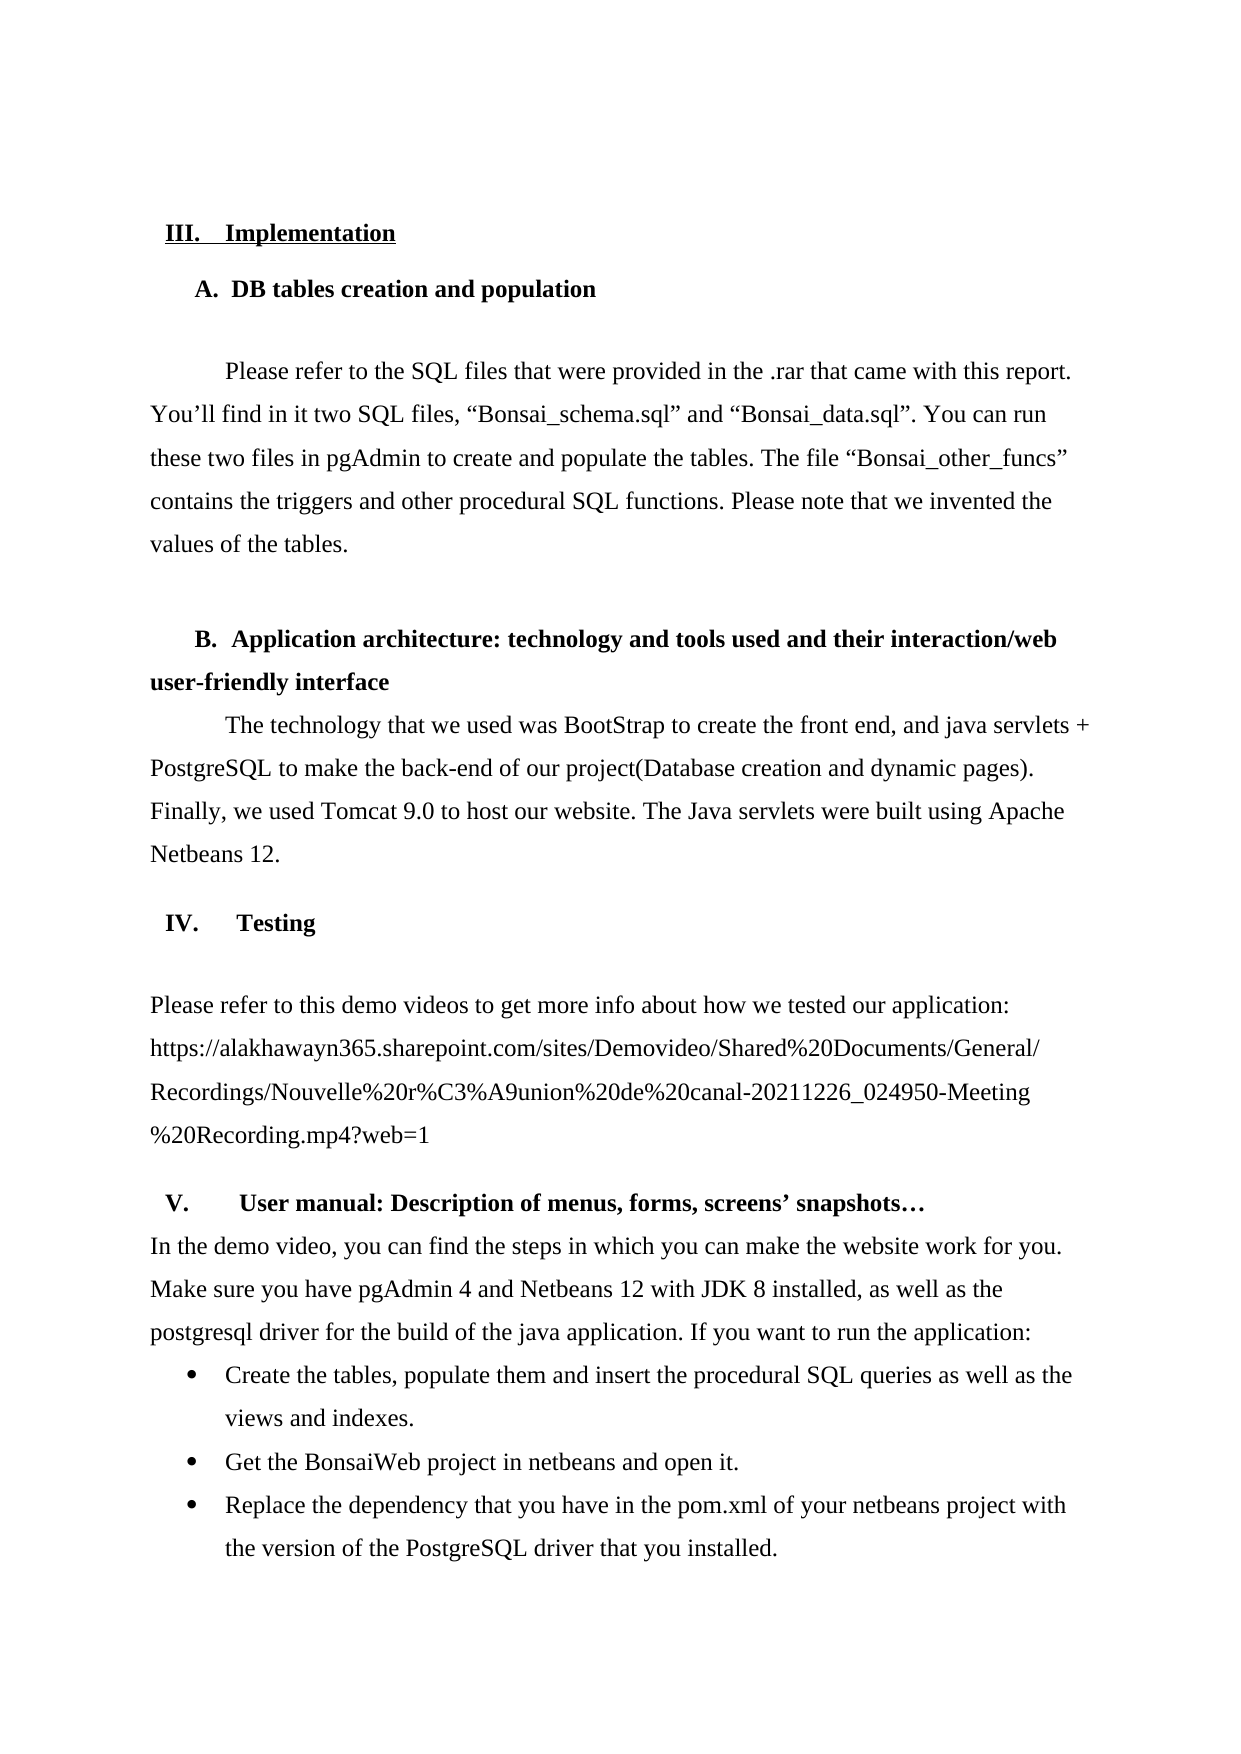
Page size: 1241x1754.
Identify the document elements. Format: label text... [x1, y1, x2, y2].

text The technology that we used was BootStrap to create the front end, and java servlets + PostgreSQL to make the back-end of our project(Database creation and dynamic pages). Finally, we used Tomcat 9.0 to host our website. The Java servlets were built using Apache Netbeans 12. [150, 710, 1090, 868]
subtitle B. Application architecture: technology and tools used and their interaction/web user-friendly interface [150, 624, 1090, 696]
list Create the tables, populate them and insert the procedural SQL queries as well as the views and indexes. [187, 1360, 1090, 1432]
subtitle V. User manual: Description of menus, forms, screens’ snapshots… [165, 1188, 1090, 1217]
subtitle IV. Testing [165, 908, 1090, 936]
list Replace the dependency that you have in the pom.xml of your netbeans project with the version of the PostgreSQL driver that you installed. [187, 1490, 1090, 1562]
subtitle III. Implementation [165, 218, 1090, 247]
text Please refer to the SQL files that were provided in the .rar that came with this report. You’ll find in it two SQL files, “Bonsai_schema.sql” and “Bonsai_data.sql”. You can run these two files in pgAdmin to create and populate the tables. The file “Bonsai_other_funcs” contains the triggers and other procedural SQL functions. Please note that we invented the values of the tables. [150, 356, 1090, 558]
text Please refer to this demo videos to get more info about how we tested our application: https://alakhawayn365.sharepoint.com/sites/Demovideo/Shared%20Documents/General/Recordings/Nouvelle%20r%C3%A9union%20de%20canal-20211226_024950-Meeting%20Recording.mp4?web=1 [150, 990, 1090, 1148]
subtitle A. DB tables creation and population [194, 274, 1090, 302]
text In the demo video, you can find the steps in which you can make the website work for you. Make sure you have pgAdmin 4 and Netbeans 12 with JDK 8 installed, as well as the postgresql driver for the build of the java application. If you want to run the application: [150, 1231, 1090, 1346]
list Get the BonsaiWeb project in netbeans and open it. [187, 1447, 1090, 1475]
